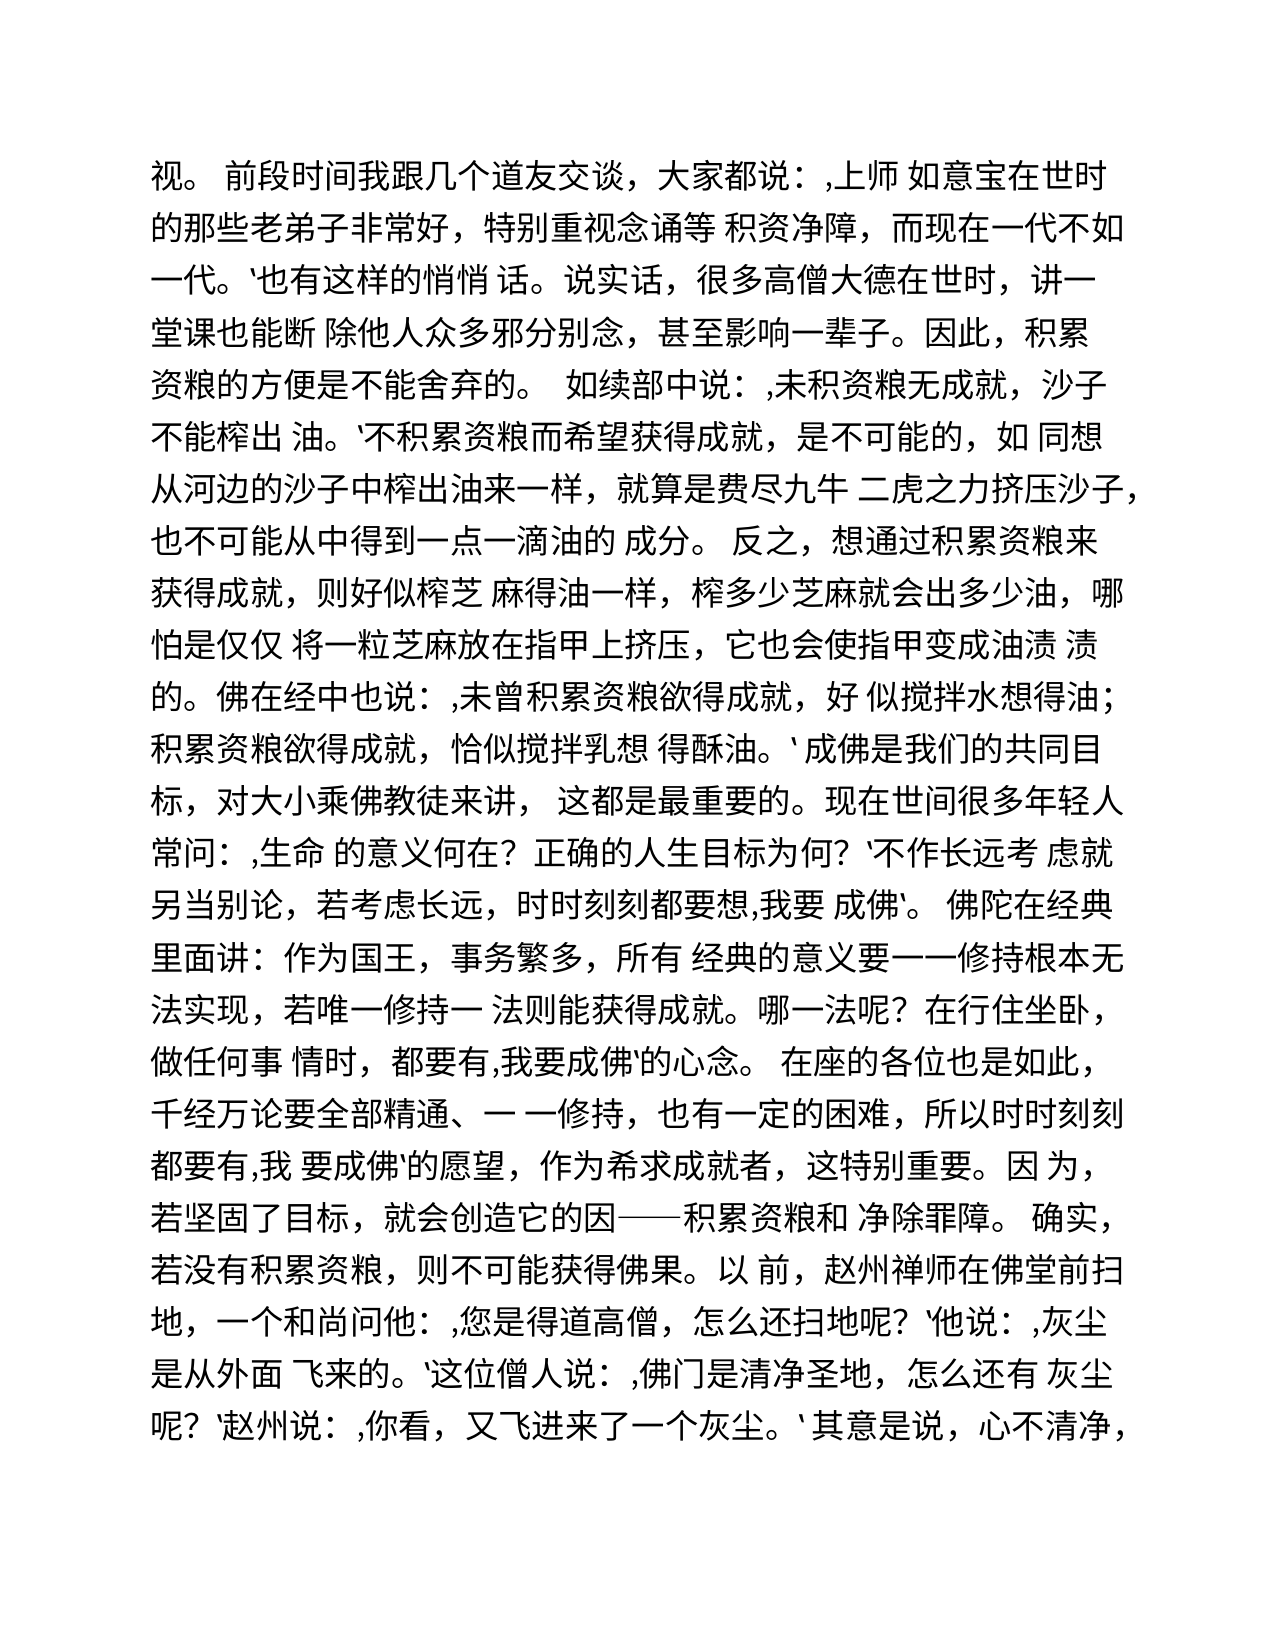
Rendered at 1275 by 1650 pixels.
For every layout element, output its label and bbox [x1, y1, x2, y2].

text [150, 150, 1125, 1448]
